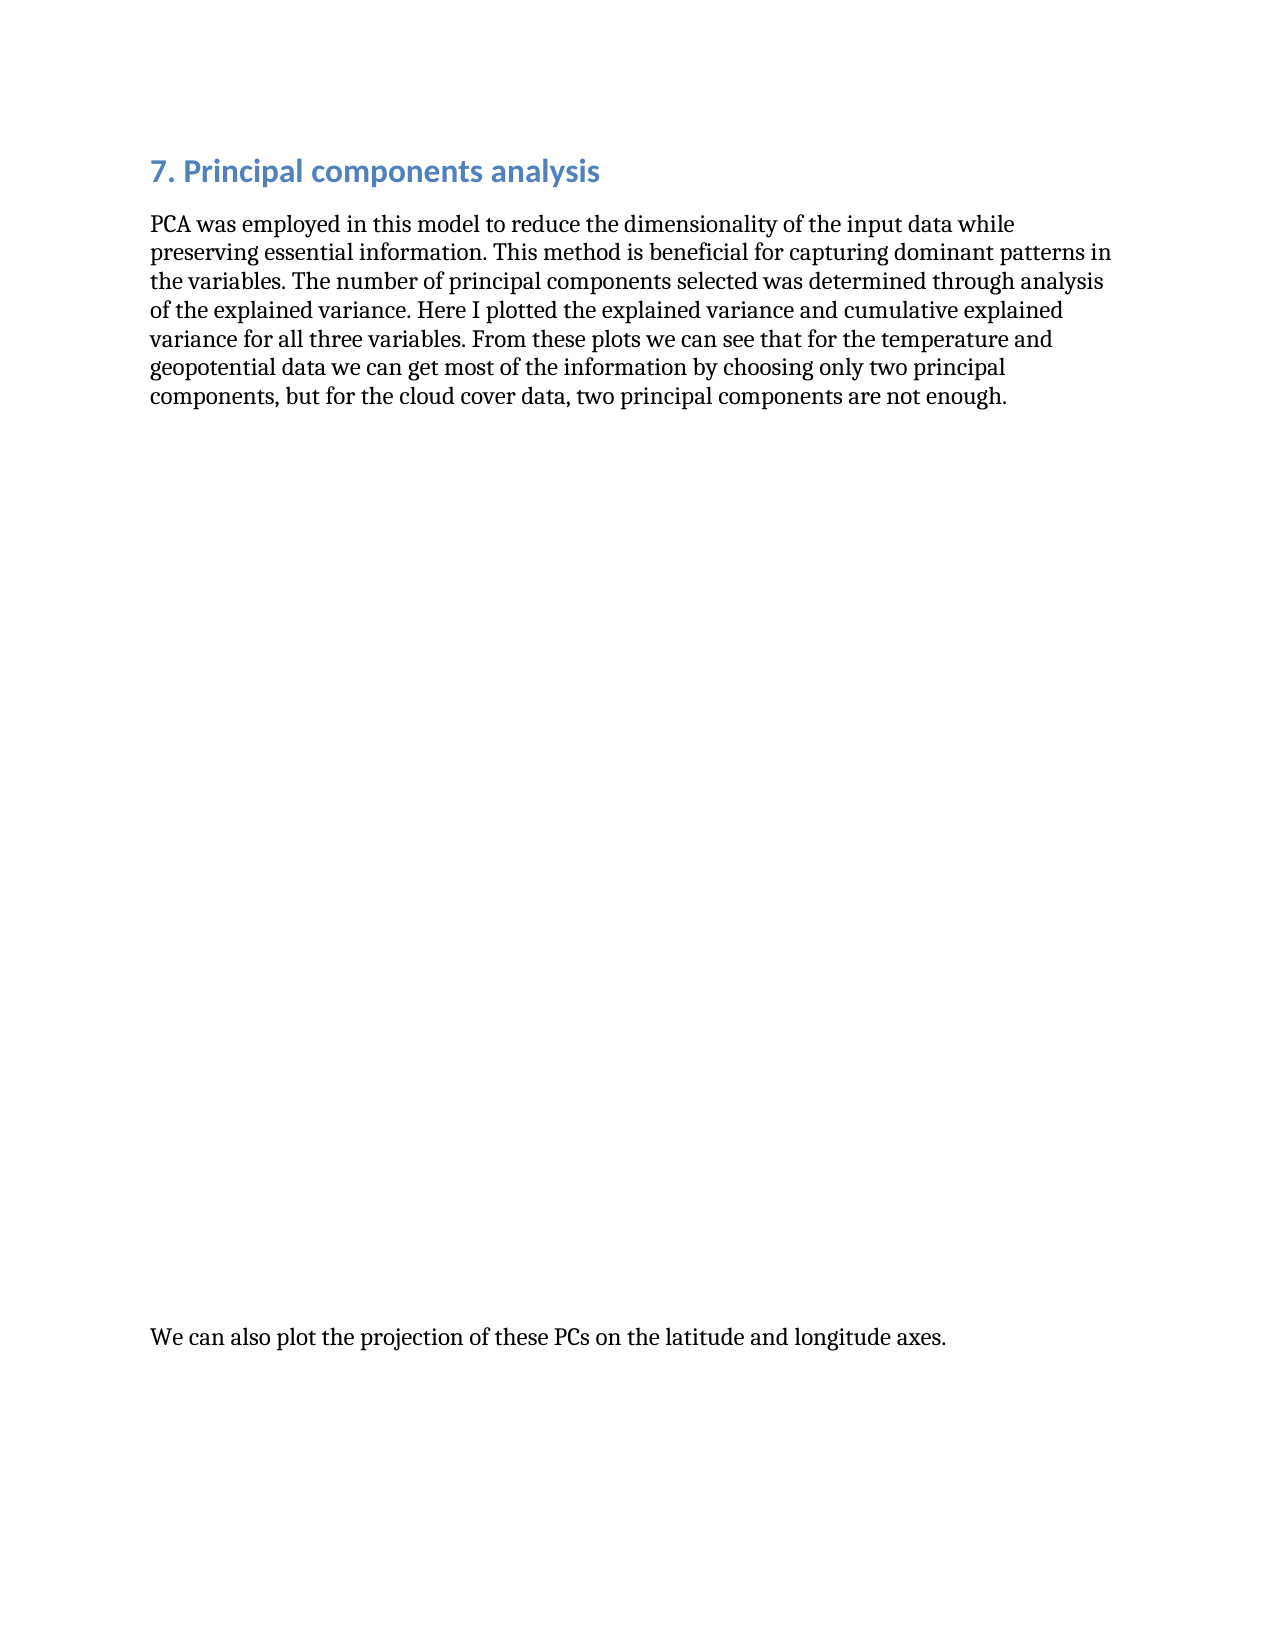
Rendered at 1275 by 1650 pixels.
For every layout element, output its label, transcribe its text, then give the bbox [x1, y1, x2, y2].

text PCA was employed in this model to reduce the dimensionality of the input data while preserving essential information. This method is beneficial for capturing dominant patterns in the variables. The number of principal components selected was determined through analysis of the explained variance. Here I plotted the explained variance and cumulative explained variance for all three variables. From these plots we can see that for the temperature and geopotential data we can get most of the information by choosing only two principal components, but for the cloud cover data, two principal components are not enough. [150, 209, 1125, 411]
text We can also plot the projection of these PCs on the latitude and longitude axes. [150, 1323, 1125, 1352]
subtitle 7. Principal components analysis [150, 150, 1125, 191]
